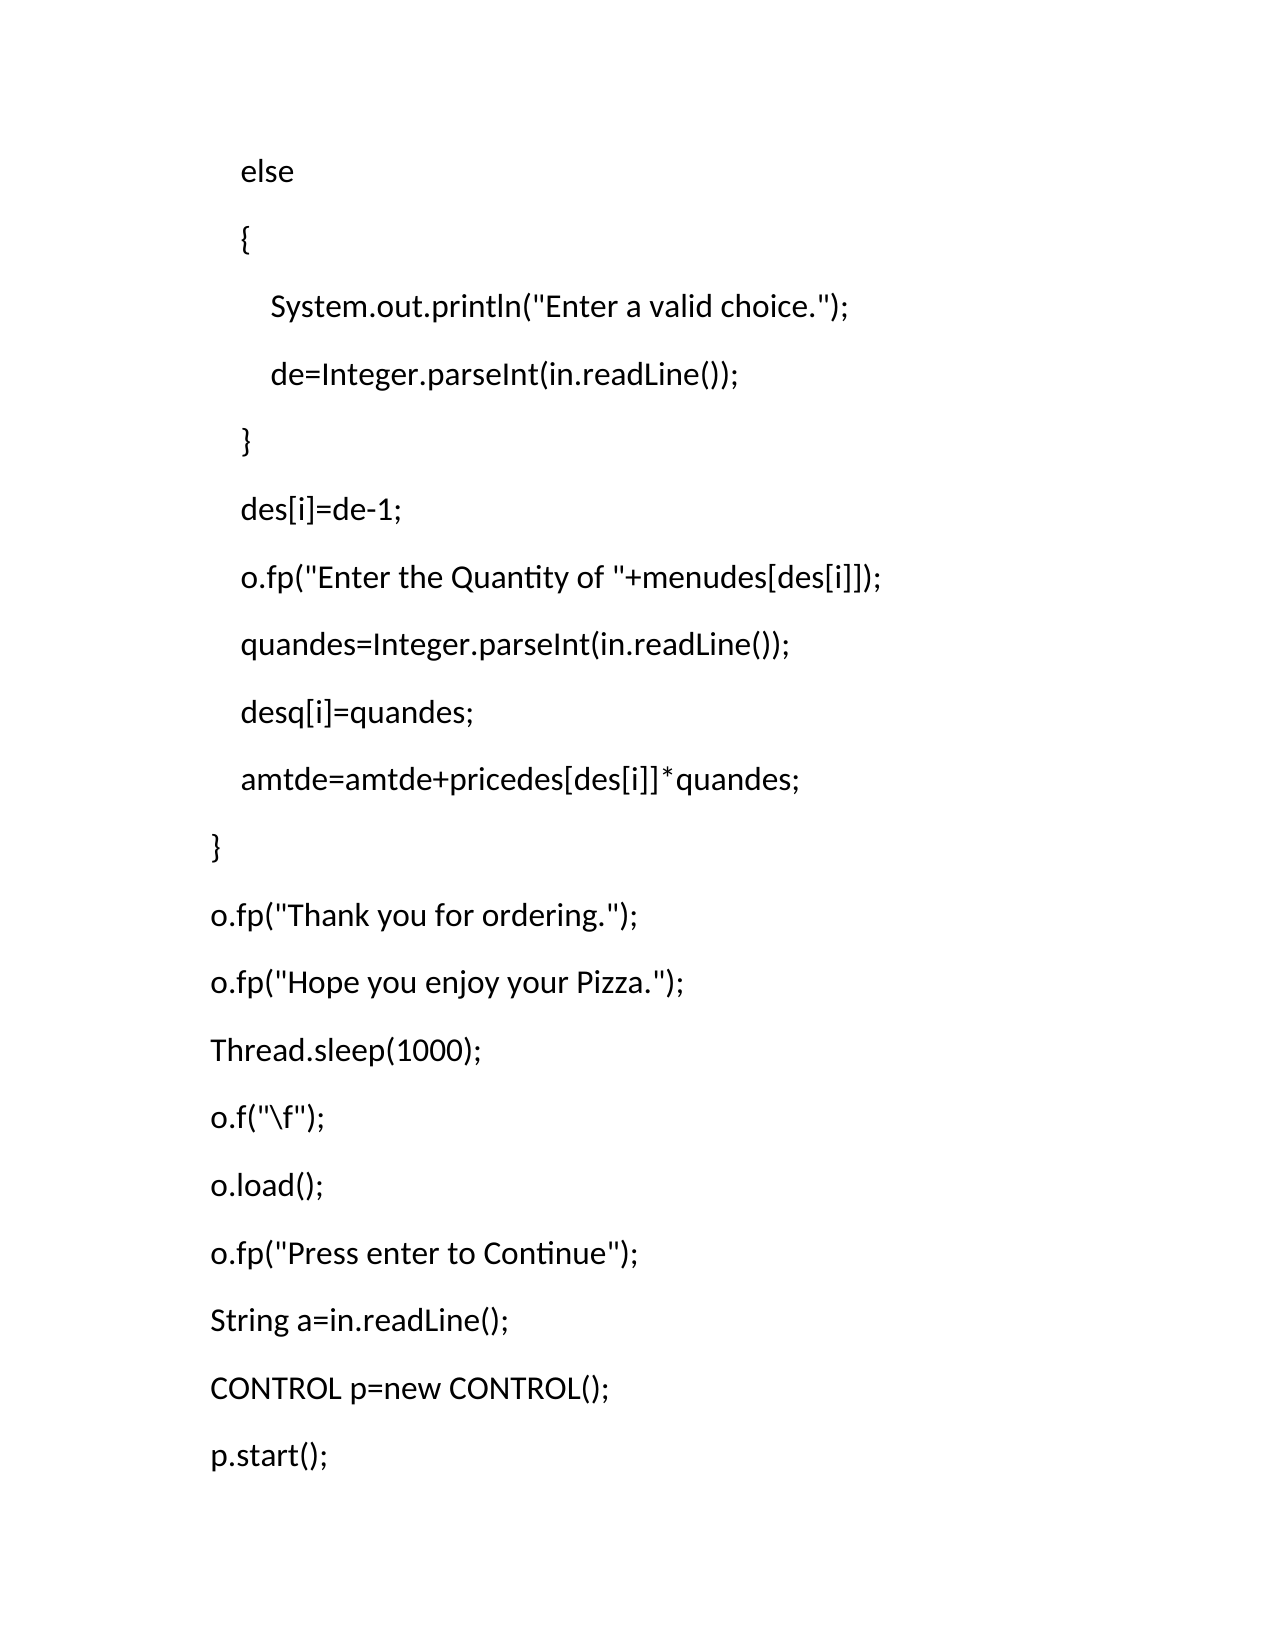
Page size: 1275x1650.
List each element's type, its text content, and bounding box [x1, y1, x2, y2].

text CONTROL p=new CONTROL(); [150, 1367, 1125, 1408]
text amtde=amtde+pricedes[des[i]]*quandes; [150, 758, 1125, 799]
text o.f("\f"); [150, 1096, 1125, 1137]
text String a=in.readLine(); [150, 1299, 1125, 1340]
text o.load(); [150, 1164, 1125, 1205]
text o.fp("Enter the Quantity of "+menudes[des[i]]); [150, 556, 1125, 596]
text desq[i]=quandes; [150, 691, 1125, 732]
text o.fp("Press enter to Continue"); [150, 1232, 1125, 1272]
text Thread.sleep(1000); [150, 1029, 1125, 1069]
text } [150, 420, 1125, 461]
text o.fp("Hope you enjoy your Pizza."); [150, 961, 1125, 1002]
text des[i]=de-1; [150, 488, 1125, 529]
text quandes=Integer.parseInt(in.readLine()); [150, 623, 1125, 664]
text } [150, 826, 1125, 867]
text System.out.println("Enter a valid choice."); [150, 285, 1125, 326]
text else [150, 150, 1125, 191]
text { [150, 218, 1125, 258]
text o.fp("Thank you for ordering."); [150, 894, 1125, 934]
text de=Integer.parseInt(in.readLine()); [150, 353, 1125, 393]
text p.start(); [150, 1434, 1125, 1475]
